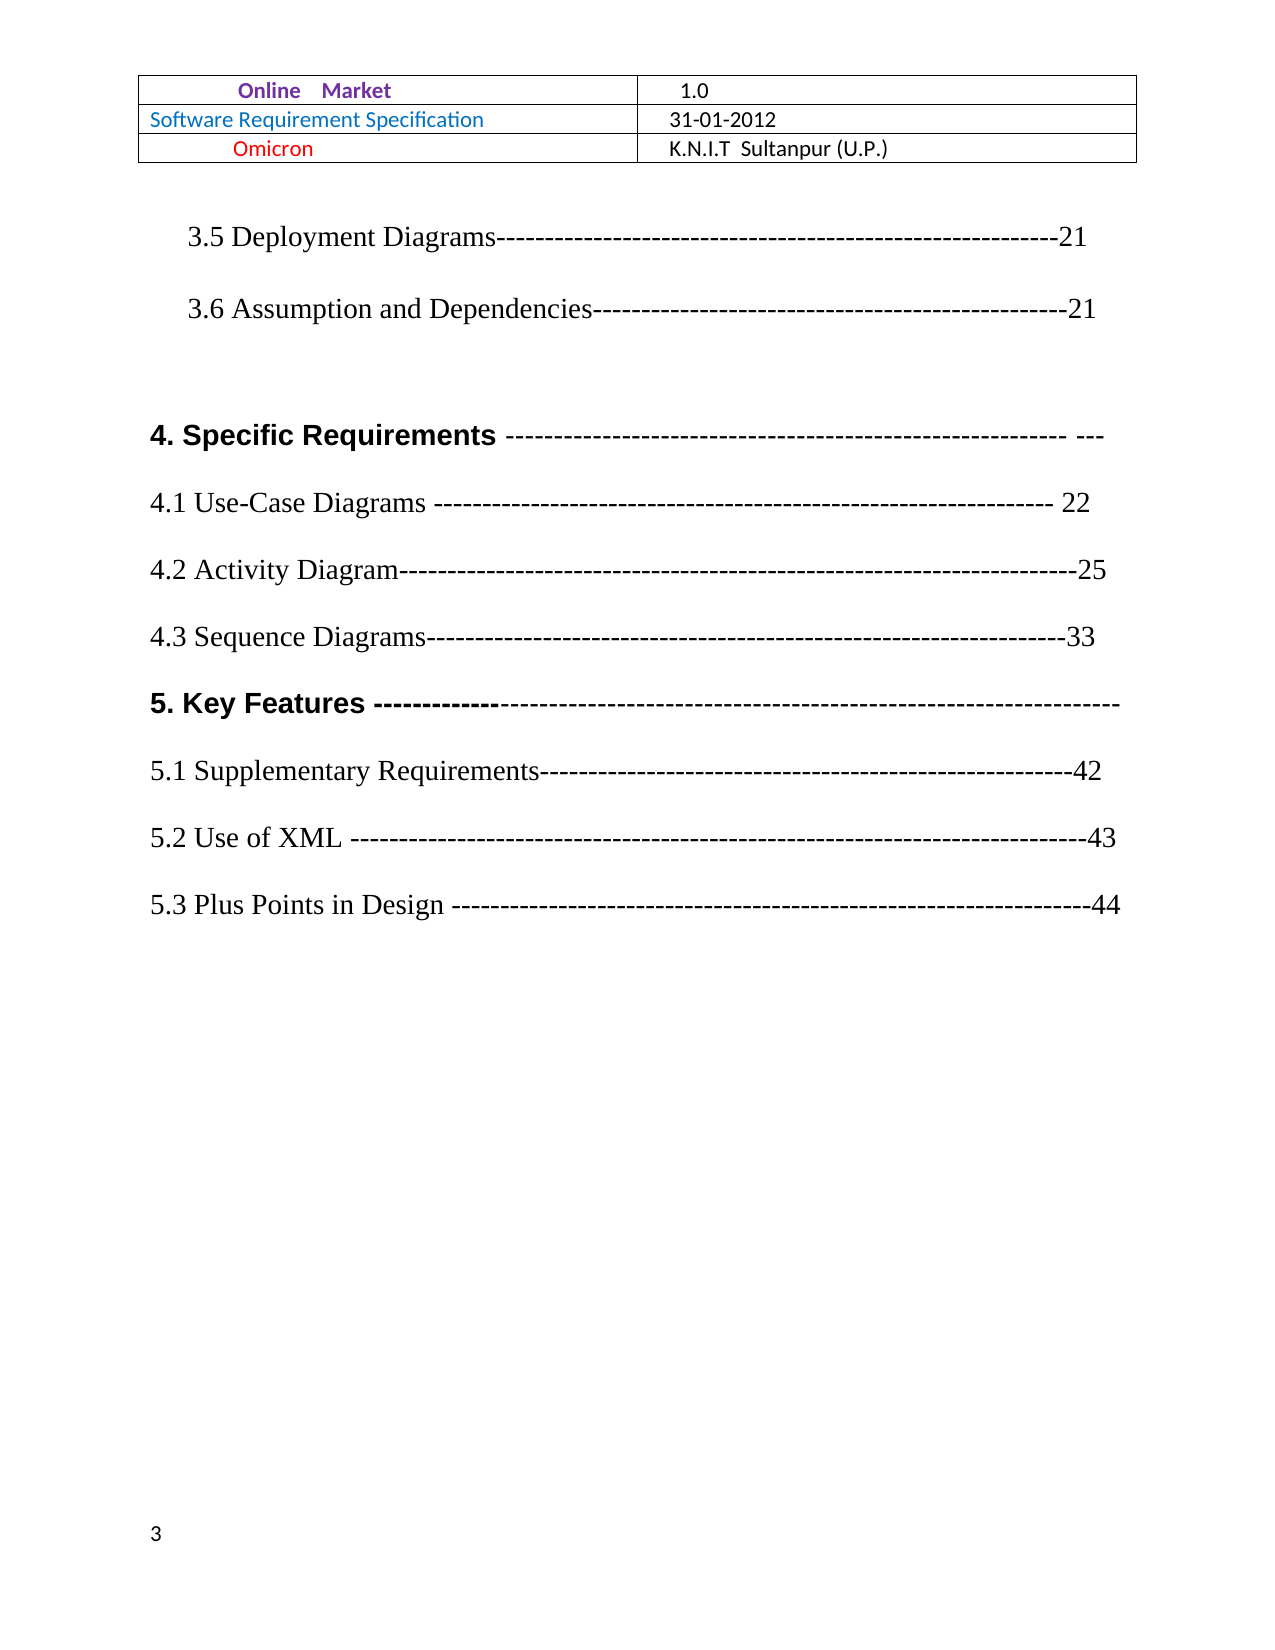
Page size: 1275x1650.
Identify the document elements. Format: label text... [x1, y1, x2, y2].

text 4. Specific Requirements ---------------------------------------------------------- --- [150, 418, 1125, 451]
text 5.3 Plus Points in Design ------------------------------------------------------------------44 [150, 887, 1125, 921]
text 4.2 Activity Diagram----------------------------------------------------------------------25 [150, 552, 1125, 586]
text 5.1 Supplementary Requirements-------------------------------------------------------42 [150, 753, 1125, 787]
list Assumption and Dependencies-------------------------------------------------21 [187, 291, 1125, 325]
text 5. Key Features ----------------------------------------------------------------------------- [150, 686, 1125, 720]
list Deployment Diagrams----------------------------------------------------------21 [187, 219, 1125, 253]
text 4.1 Use-Case Diagrams ---------------------------------------------------------------- 22 [150, 485, 1125, 518]
text 4.3 Sequence Diagrams------------------------------------------------------------------33 [150, 619, 1125, 653]
text 5.2 Use of XML ----------------------------------------------------------------------------43 [150, 820, 1125, 854]
